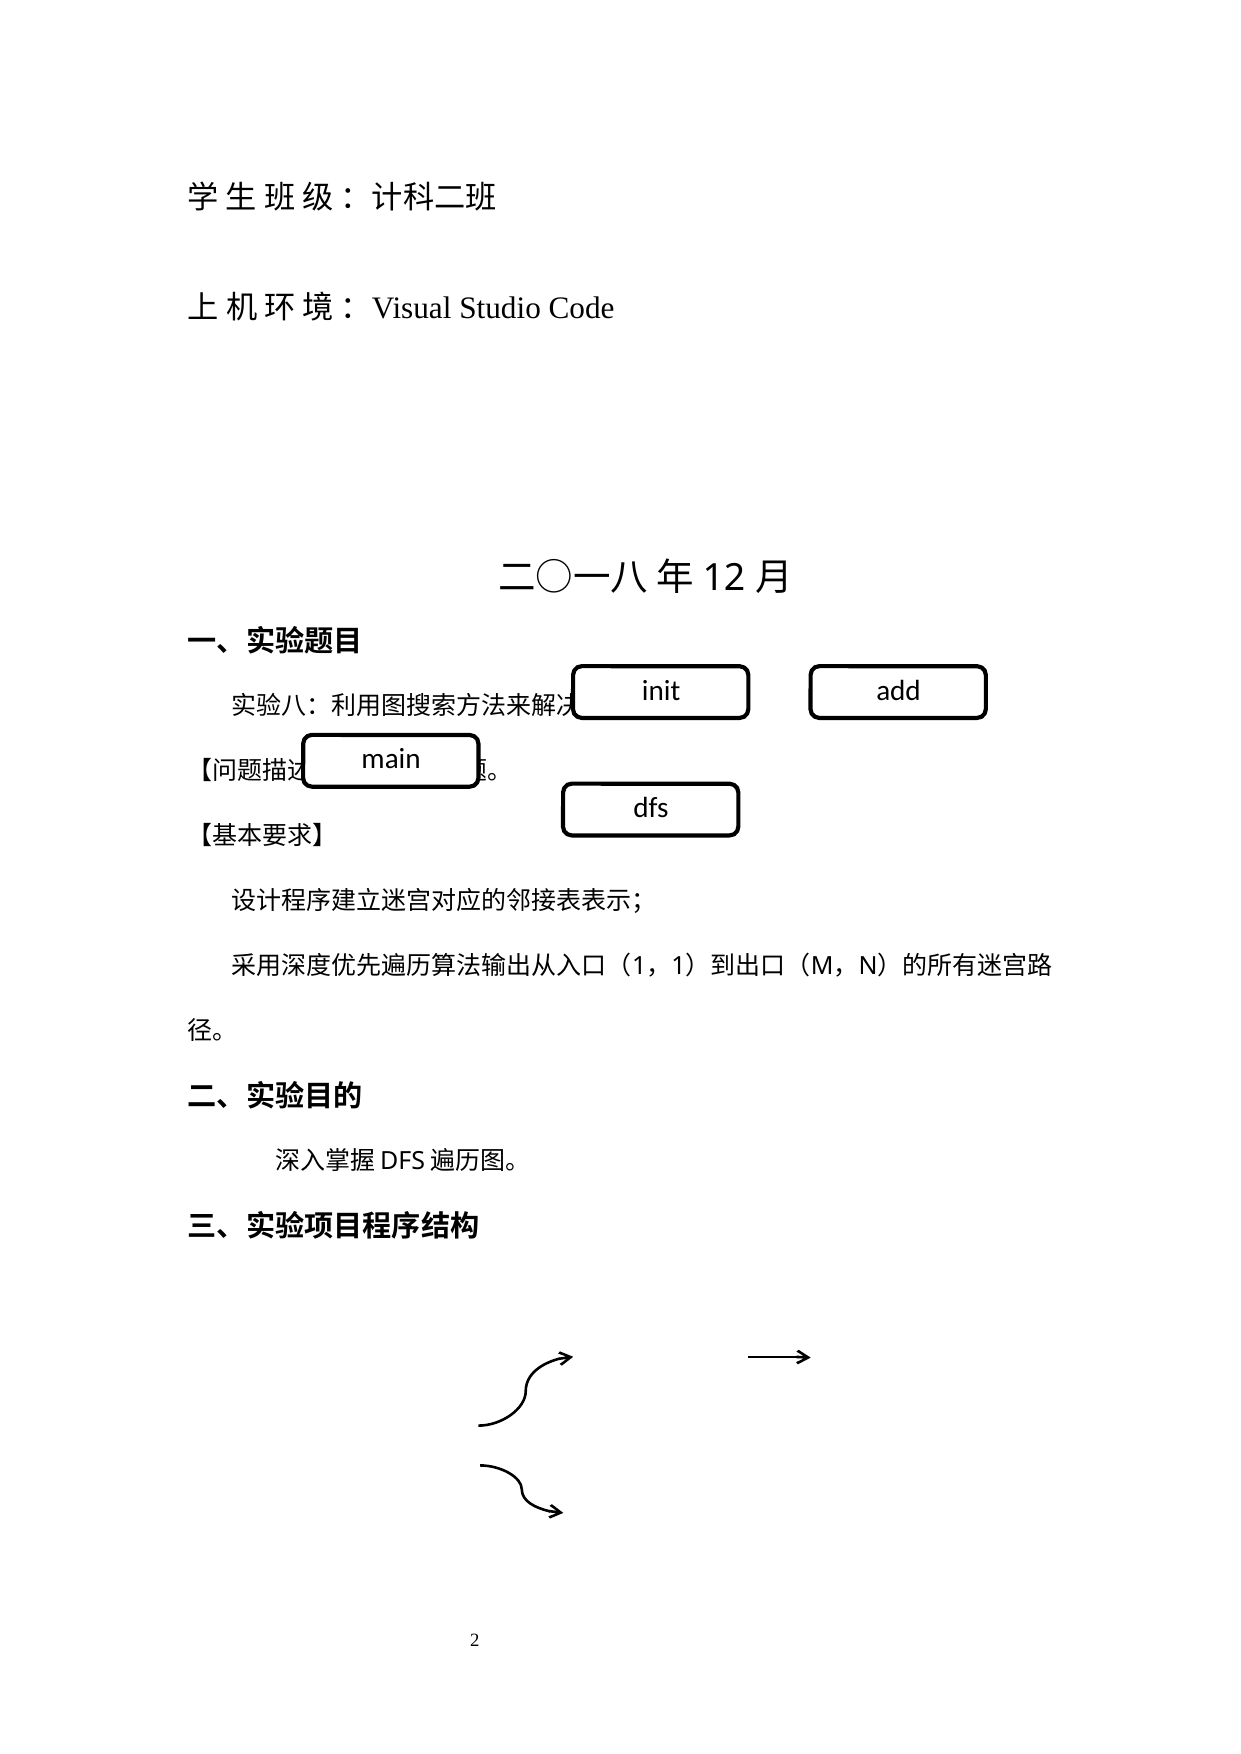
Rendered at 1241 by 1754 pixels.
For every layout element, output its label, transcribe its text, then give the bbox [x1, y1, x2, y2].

text 【问题描述】解决迷宫问题。 [187, 736, 1053, 801]
text 设计程序建立迷宫对应的邻接表表示； [187, 866, 1053, 931]
text 采用深度优先遍历算法输出从入口（1，1）到出口（M，N）的所有迷宫路径。 [187, 931, 1053, 1061]
list 实验项目程序结构 [187, 1191, 1053, 1256]
text 一、实验题目 [187, 606, 1053, 671]
text 深入掌握DFS遍历图。 [231, 1126, 1053, 1191]
text 【基本要求】 [187, 801, 1053, 866]
text 上 机 环 境 ：Visual Studio Code [187, 272, 1053, 337]
text 二○一八 年 12 月 [237, 541, 1053, 606]
text 实验八：利用图搜索方法来解决迷宫问题 [231, 671, 1053, 736]
text 二、实验目的 [187, 1061, 1053, 1126]
text 学 生 班 级 ：计科二班 [187, 162, 1053, 227]
